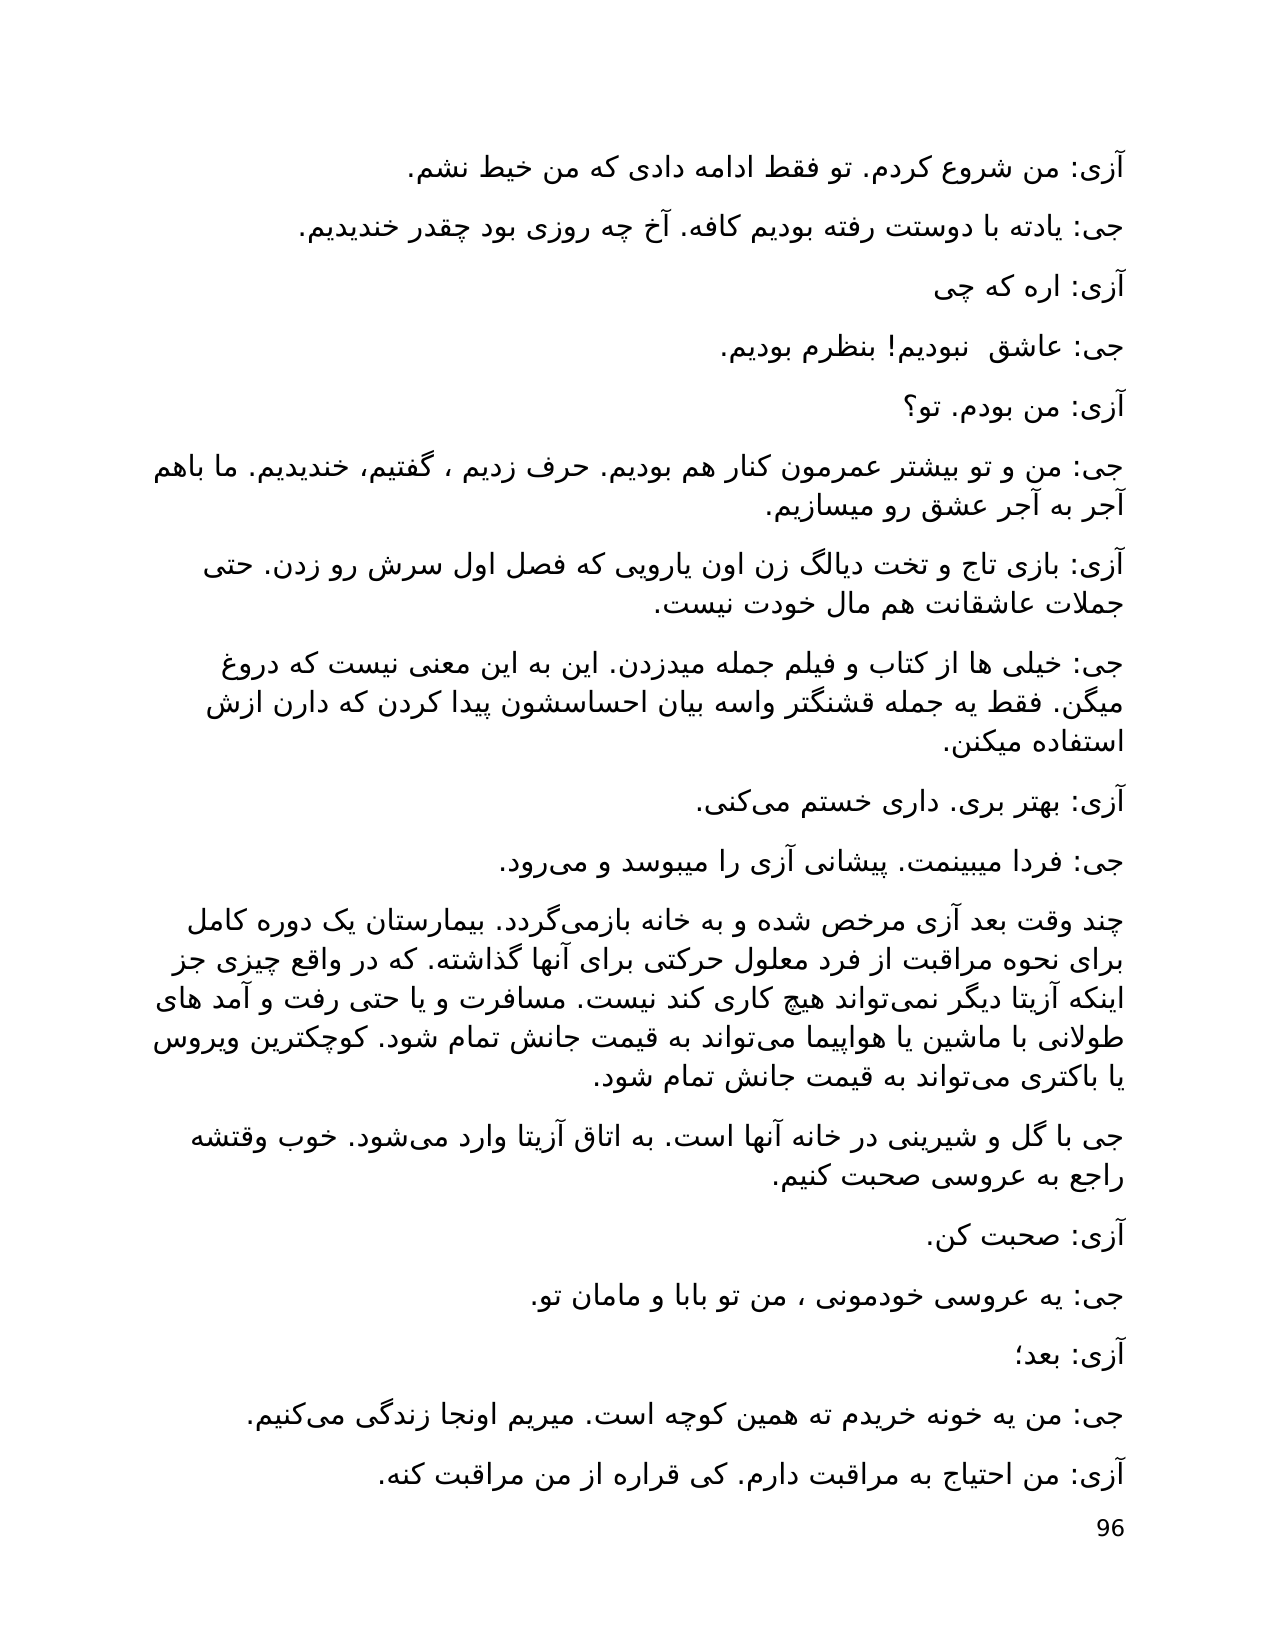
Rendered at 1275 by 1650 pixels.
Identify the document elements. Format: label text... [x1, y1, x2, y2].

text آزی: من احتیاج به مراقبت دارم. کی قراره از من مراقبت کنه. [150, 1457, 1125, 1491]
text آزی: بهتر بری. داری خستم می‌کنی. [150, 784, 1125, 818]
text جی: فردا میبینمت. پیشانی آزی را میبوسد و می‌رود. [150, 844, 1125, 878]
text جی با گل و شیرینی در خانه آنها است. به اتاق آزیتا وارد می‌شود. خوب وقتشه راجع به عروسی صحبت کنیم. [150, 1119, 1125, 1192]
text جی: عاشق نبودیم! بنظرم بودیم. [150, 329, 1125, 363]
text جی: من و تو بیشتر عمرمون کنار هم بودیم. حرف زدیم ، گفتیم، خندیدیم. ما باهم آجر به آجر عشق رو میسازیم. [150, 449, 1125, 522]
text جی: یادته با دوستت رفته بودیم کافه. آخ چه روزی بود چقدر خندیدیم. [150, 210, 1125, 244]
text چند وقت بعد آزی مرخص شده و به خانه بازمی‌گردد. بیمارستان یک دوره کامل برای نحوه مراقبت از فرد معلول حرکتی برای آنها گذاشته. که در واقع چیزی جز اینکه آزیتا دیگر نمی‌تواند هیچ کاری کند نیست. مسافرت و یا حتی رفت و آمد های طولانی با ماشین یا هواپیما می‌تواند به قیمت جانش تمام شود. کوچکترین ویروس یا باکتری می‌تواند به قیمت جانش تمام شود. [150, 904, 1125, 1093]
text آزی: بعد؛ [150, 1338, 1125, 1372]
text جی: یه عروسی خودمونی ، من تو بابا و مامان تو. [150, 1278, 1125, 1312]
text آزی: صحبت کن. [150, 1218, 1125, 1252]
text آزی: بازی تاج و تخت دیالگ زن اون یارویی که فصل اول سرش رو زدن. حتی جملات عاشقانت هم مال خودت نیست. [150, 548, 1125, 621]
text آزی: من شروع کردم. تو فقط ادامه دادی که من خیط نشم. [150, 150, 1125, 184]
text جی: خیلی ها از کتاب و فیلم جمله میدزدن. این به این معنی نیست که دروغ میگن. فقط یه جمله قشنگتر واسه بیان احساسشون پیدا کردن که دارن ازش استفاده میکنن. [150, 646, 1125, 758]
text جی: من یه خونه خریدم ته همین کوچه است. میریم اونجا زندگی می‌کنیم. [150, 1397, 1125, 1431]
text آزی: من بودم. تو؟ [150, 389, 1125, 423]
text آزی: اره که چی [150, 269, 1125, 303]
